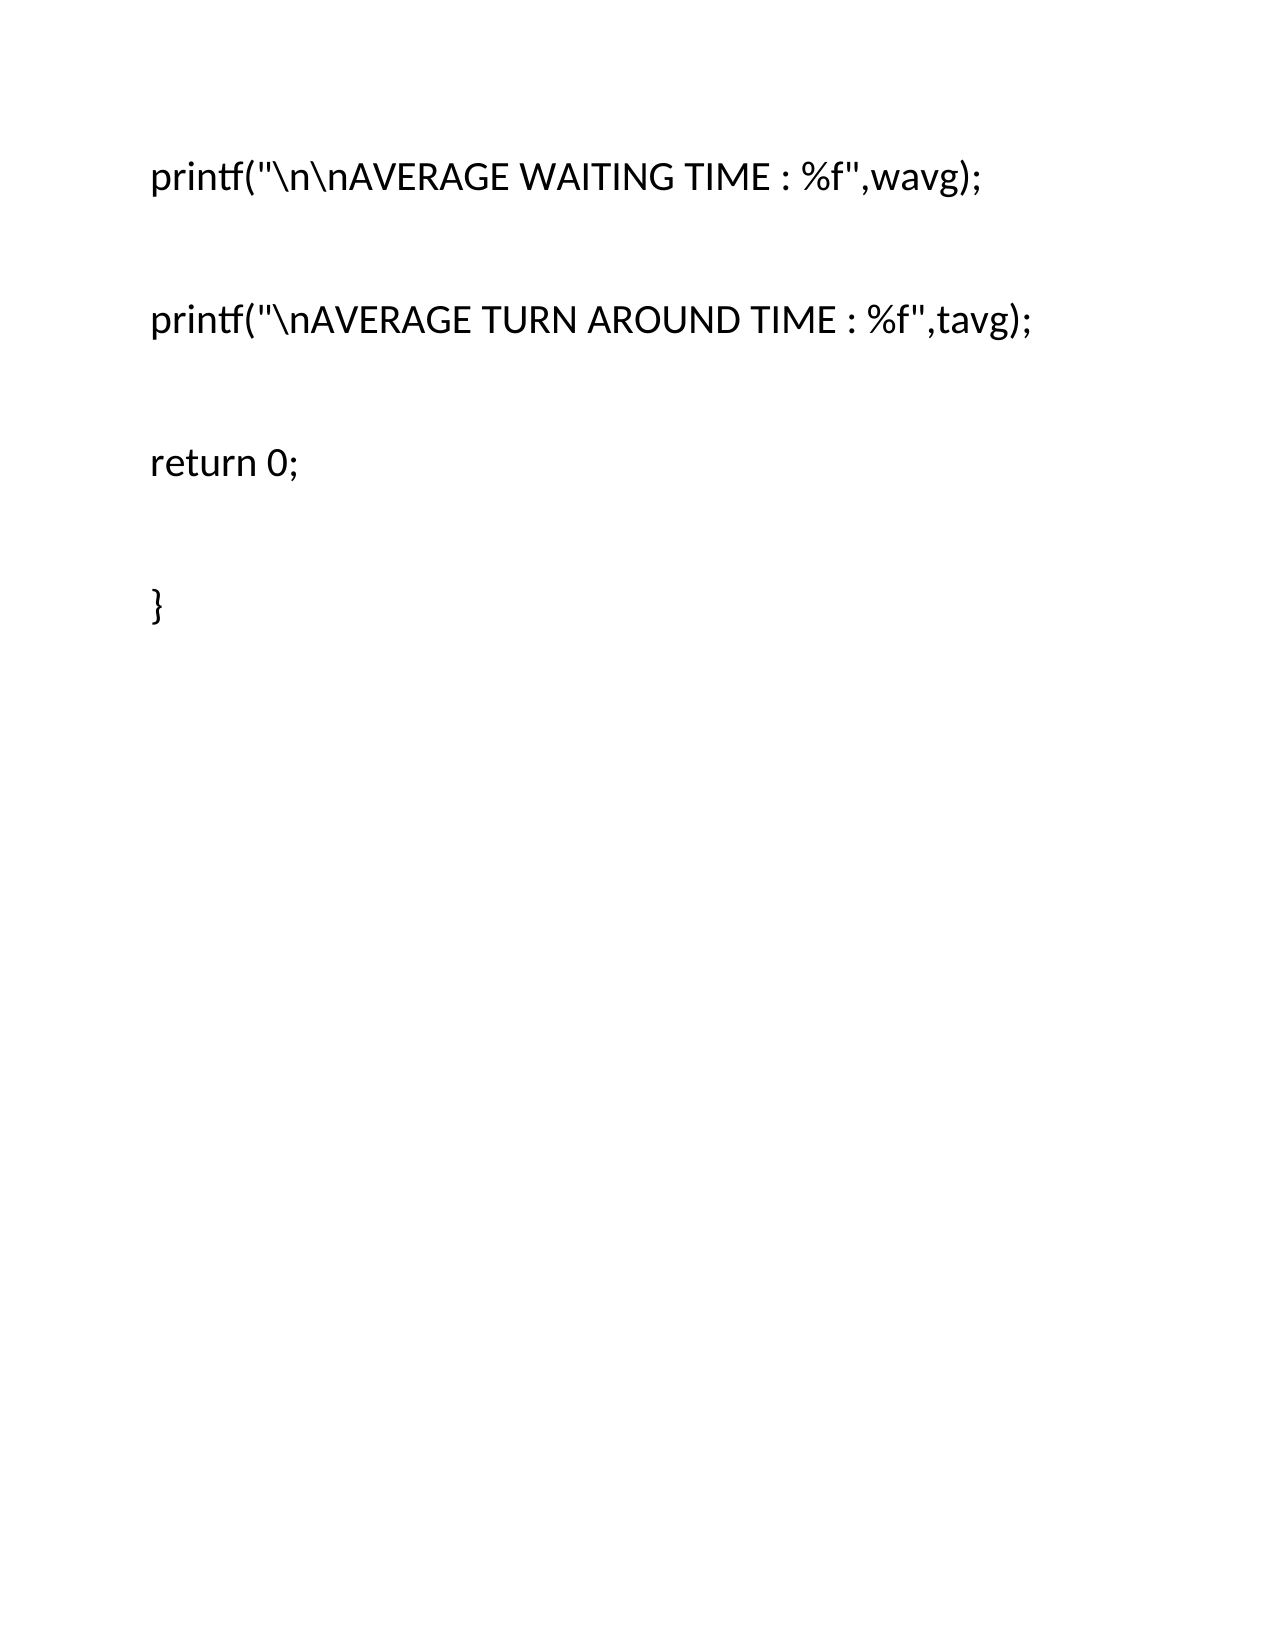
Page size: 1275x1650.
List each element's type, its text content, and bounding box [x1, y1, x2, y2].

text } [150, 579, 1125, 630]
text printf("\nAVERAGE TURN AROUND TIME : %f",tavg); [150, 293, 1125, 344]
text return 0; [150, 436, 1125, 487]
text printf("\n\nAVERAGE WAITING TIME : %f",wavg); [150, 150, 1125, 201]
